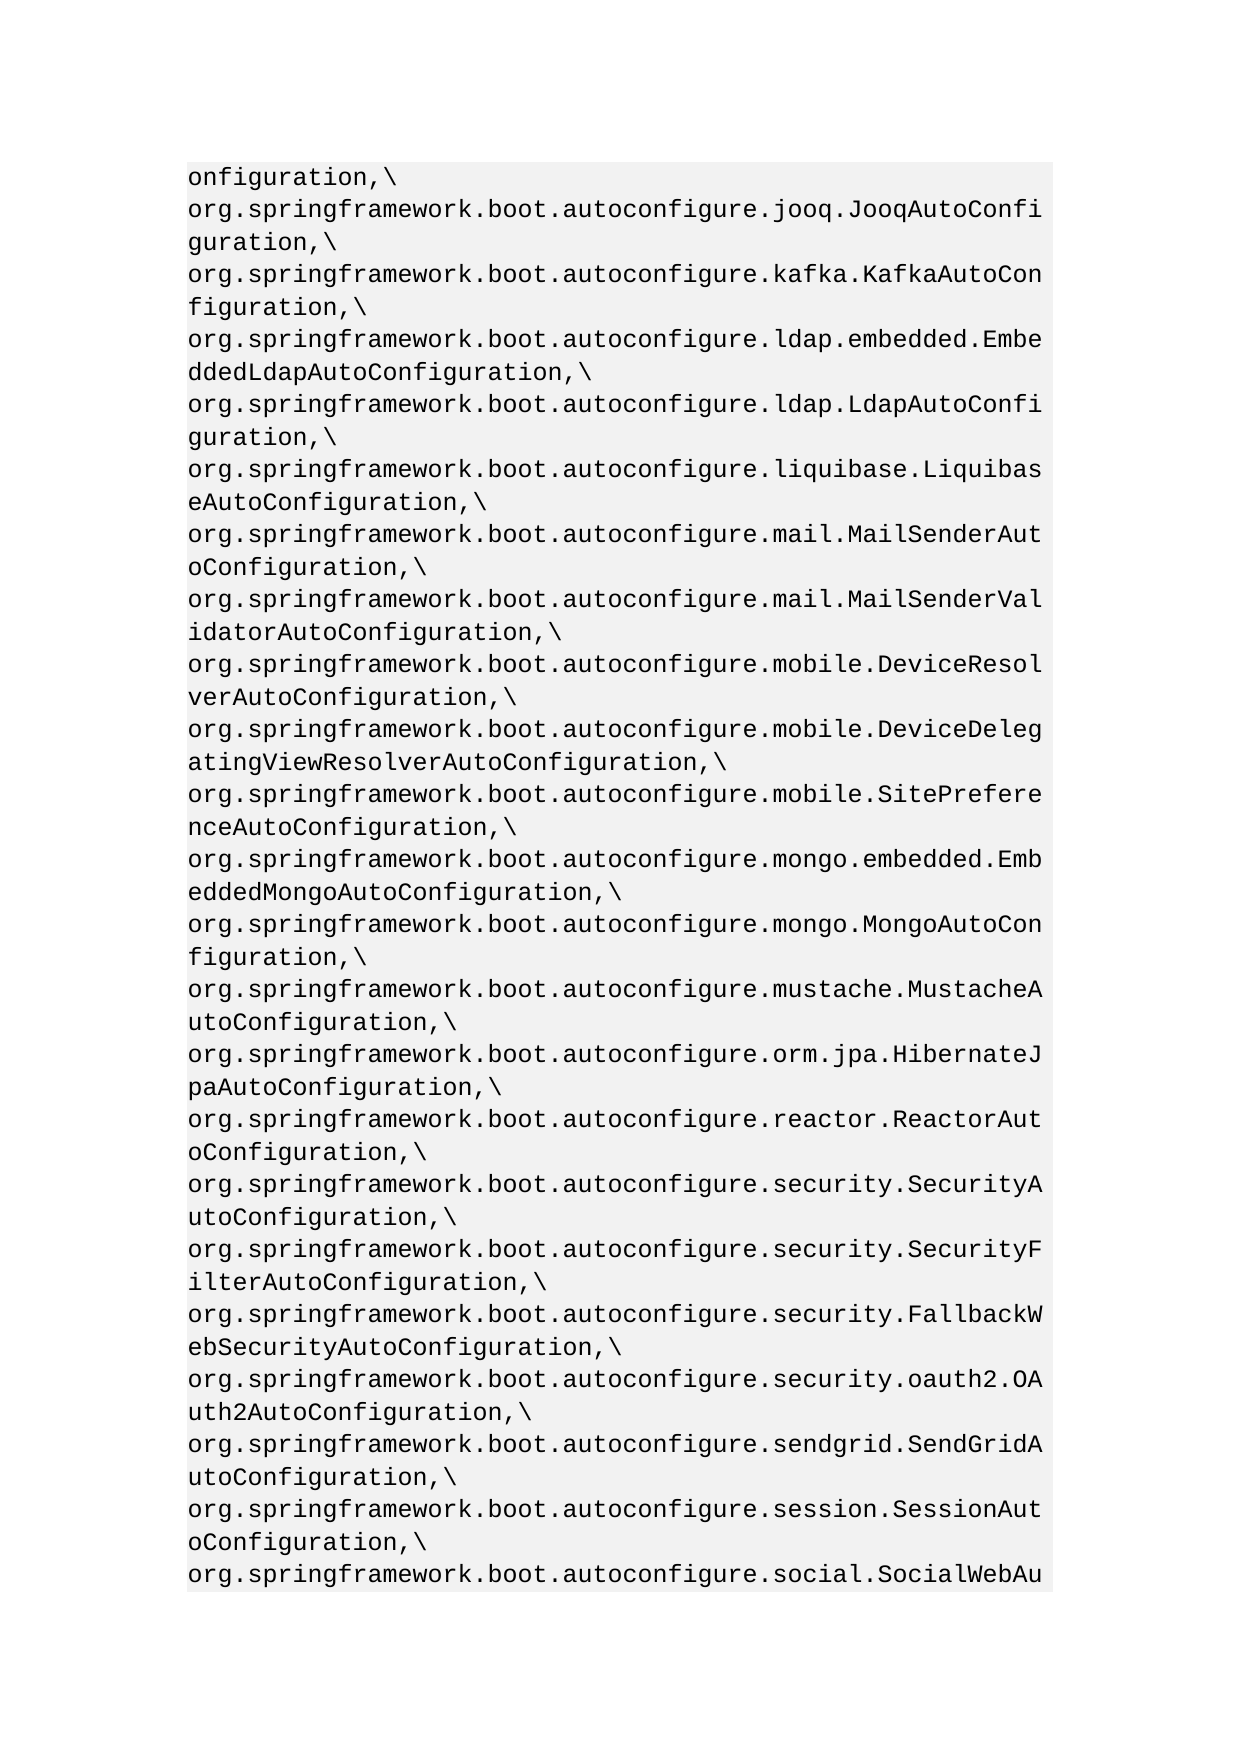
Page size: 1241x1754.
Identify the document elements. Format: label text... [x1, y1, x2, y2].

text org.springframework.boot.autoconfigure.security.FallbackWebSecurityAutoConfiguration,\ [187, 1299, 1053, 1364]
text org.springframework.boot.autoconfigure.mobile.SitePreferenceAutoConfiguration,\ [187, 779, 1053, 844]
text org.springframework.boot.autoconfigure.security.SecurityFilterAutoConfiguration,\ [187, 1234, 1053, 1299]
text org.springframework.boot.autoconfigure.mongo.embedded.EmbeddedMongoAutoConfiguration,\ [187, 844, 1053, 909]
text org.springframework.boot.autoconfigure.kafka.KafkaAutoConfiguration,\ [187, 259, 1053, 324]
text org.springframework.boot.autoconfigure.mongo.MongoAutoConfiguration,\ [187, 909, 1053, 974]
text org.springframework.boot.autoconfigure.liquibase.LiquibaseAutoConfiguration,\ [187, 454, 1053, 519]
text org.springframework.boot.autoconfigure.security.oauth2.OAuth2AutoConfiguration,\ [187, 1364, 1053, 1429]
text org.springframework.boot.autoconfigure.reactor.ReactorAutoConfiguration,\ [187, 1104, 1053, 1169]
text org.springframework.boot.autoconfigure.mustache.MustacheAutoConfiguration,\ [187, 974, 1053, 1039]
text org.springframework.boot.autoconfigure.session.SessionAutoConfiguration,\ [187, 1494, 1053, 1559]
text org.springframework.boot.autoconfigure.ldap.LdapAutoConfiguration,\ [187, 389, 1053, 454]
text org.springframework.boot.autoconfigure.ldap.embedded.EmbeddedLdapAutoConfiguration,\ [187, 324, 1053, 389]
text org.springframework.boot.autoconfigure.mail.MailSenderValidatorAutoConfiguration,\ [187, 584, 1053, 649]
text org.springframework.boot.autoconfigure.jooq.JooqAutoConfiguration,\ [187, 194, 1053, 259]
text org.springframework.boot.autoconfigure.sendgrid.SendGridAutoConfiguration,\ [187, 1429, 1053, 1494]
text org.springframework.boot.autoconfigure.mobile.DeviceResolverAutoConfiguration,\ [187, 649, 1053, 714]
text org.springframework.boot.autoconfigure.mobile.DeviceDelegatingViewResolverAutoConfiguration,\ [187, 714, 1053, 779]
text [187, 1559, 1053, 1592]
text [187, 162, 1053, 194]
text org.springframework.boot.autoconfigure.security.SecurityAutoConfiguration,\ [187, 1169, 1053, 1234]
text org.springframework.boot.autoconfigure.mail.MailSenderAutoConfiguration,\ [187, 519, 1053, 584]
text org.springframework.boot.autoconfigure.orm.jpa.HibernateJpaAutoConfiguration,\ [187, 1039, 1053, 1104]
